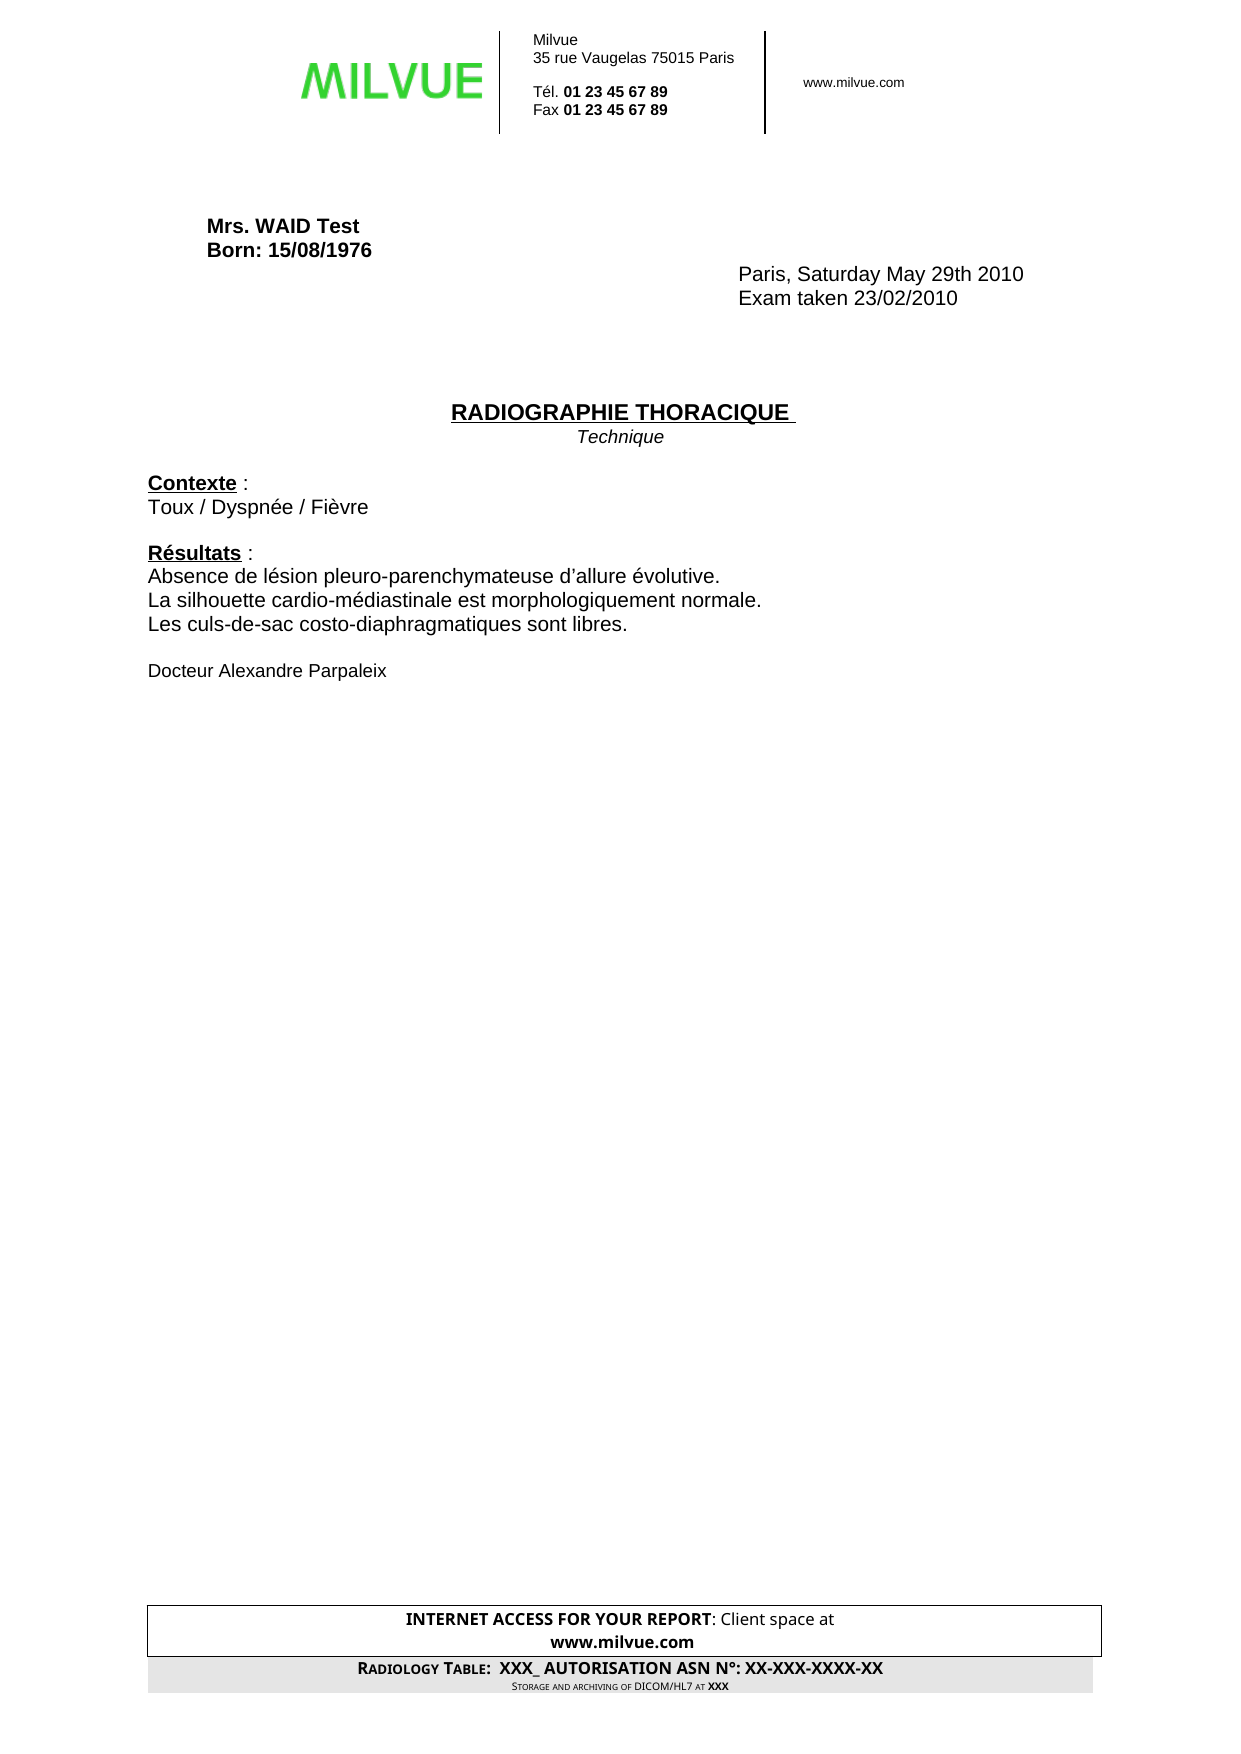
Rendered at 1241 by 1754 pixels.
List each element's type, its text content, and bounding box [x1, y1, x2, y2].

text Docteur Alexandre Parpaleix [148, 660, 1093, 682]
text Les culs-de-sac costo-diaphragmatiques sont libres. [148, 612, 1093, 636]
picture [301, 63, 483, 99]
text Technique [148, 425, 1093, 447]
text Toux / Dyspnée / Fièvre [148, 495, 1093, 519]
text La silhouette cardio-médiastinale est morphologiquement normale. [148, 588, 1093, 612]
text Contexte : [148, 471, 1093, 495]
text Radiographie thoracique [148, 399, 1093, 425]
text Absence de lésion pleuro-parenchymateuse d’allure évolutive. [148, 564, 1093, 588]
text Résultats : [148, 540, 1093, 564]
